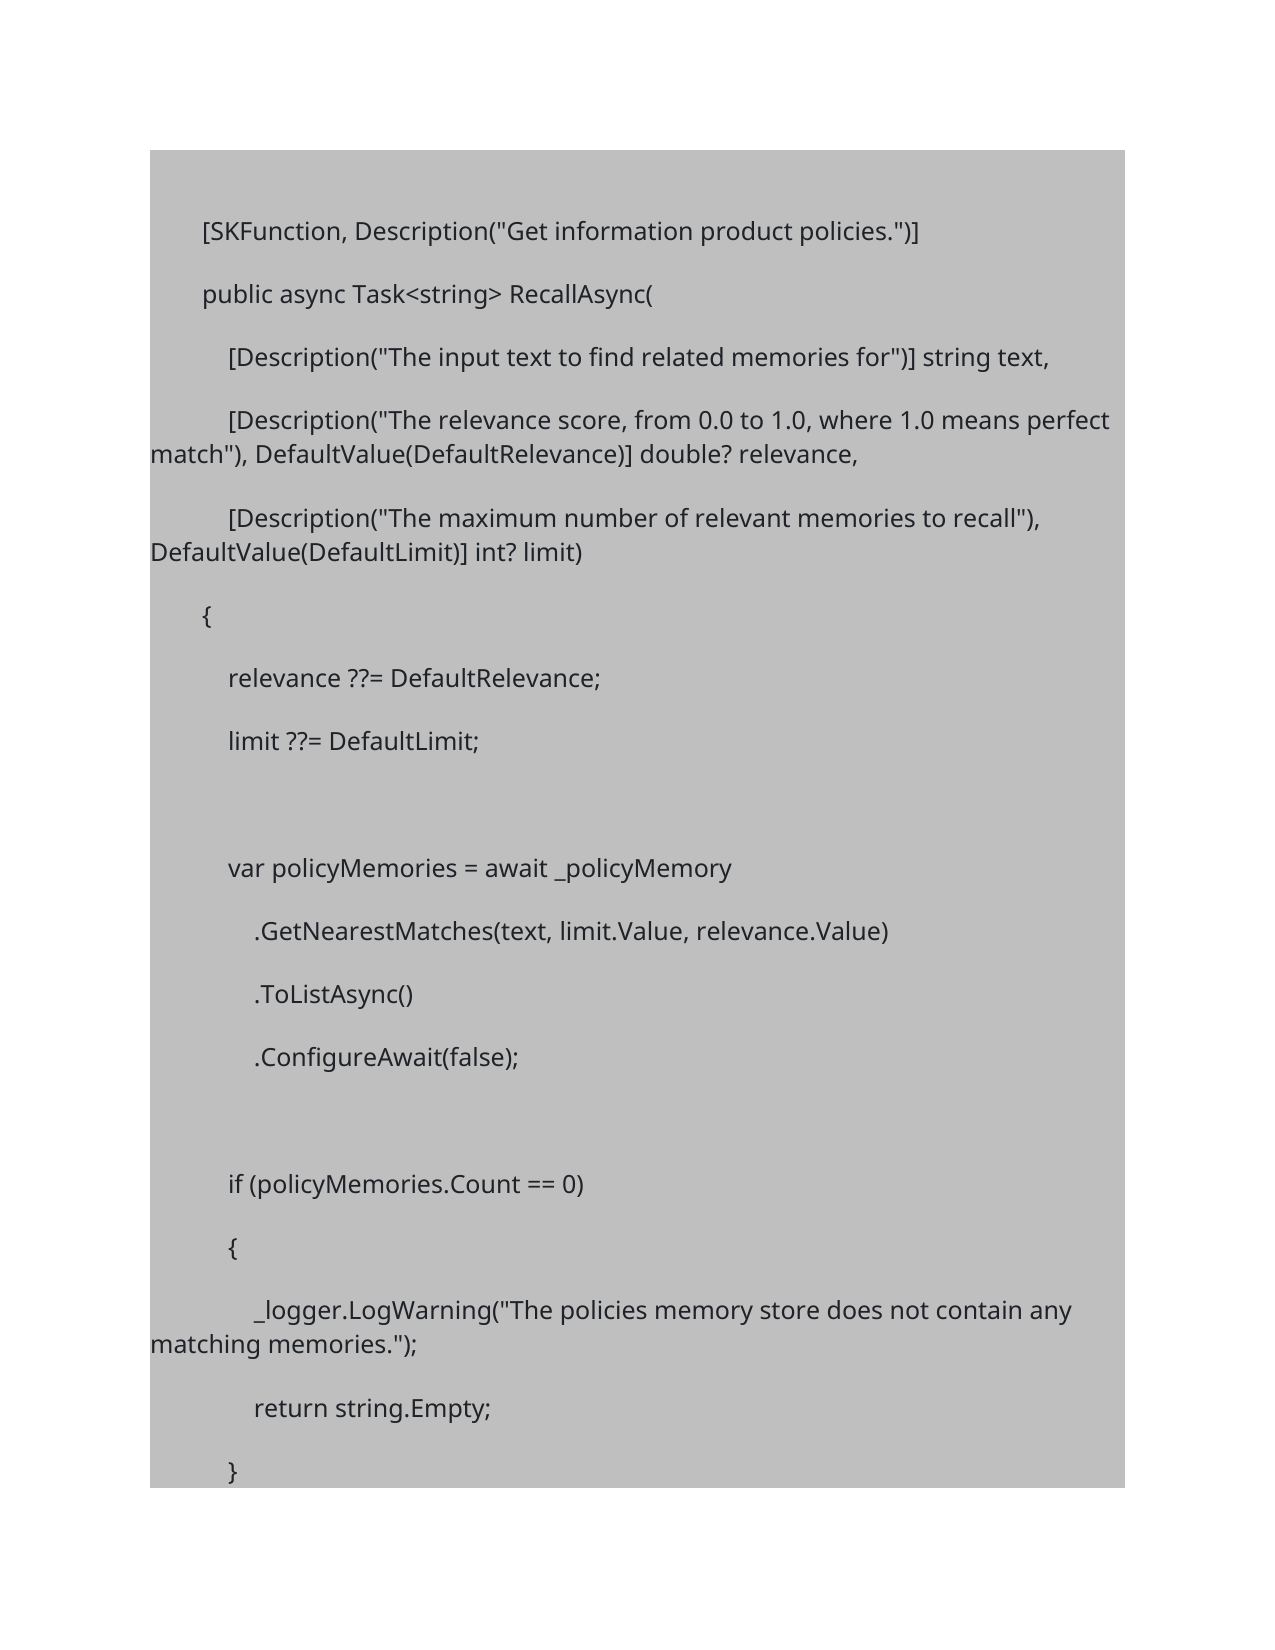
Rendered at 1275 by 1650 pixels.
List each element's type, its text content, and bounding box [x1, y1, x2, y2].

text _logger.LogWarning("The policies memory store does not contain any matching memories."); [150, 1293, 1125, 1361]
text [Description("The maximum number of relevant memories to recall"), DefaultValue(DefaultLimit)] int? limit) [150, 500, 1125, 568]
text } [150, 1453, 1125, 1488]
text var policyMemories = await _policyMemory [150, 850, 1125, 884]
text { [150, 1230, 1125, 1264]
text if (policyMemories.Count == 0) [150, 1167, 1125, 1201]
text [Description("The input text to find related memories for")] string text, [150, 340, 1125, 374]
text [SKFunction, Description("Get information product policies.")] [150, 213, 1125, 247]
text .GetNearestMatches(text, limit.Value, relevance.Value) [150, 914, 1125, 948]
text .ConfigureAwait(false); [150, 1040, 1125, 1074]
text return string.Empty; [150, 1390, 1125, 1424]
text relevance ??= DefaultRelevance; [150, 661, 1125, 695]
text [Description("The relevance score, from 0.0 to 1.0, where 1.0 means perfect match"), DefaultValue(DefaultRelevance)] double? relevance, [150, 403, 1125, 471]
text { [150, 597, 1125, 632]
text public async Task<string> RecallAsync( [150, 276, 1125, 311]
text .ToListAsync() [150, 977, 1125, 1011]
text limit ??= DefaultLimit; [150, 724, 1125, 758]
